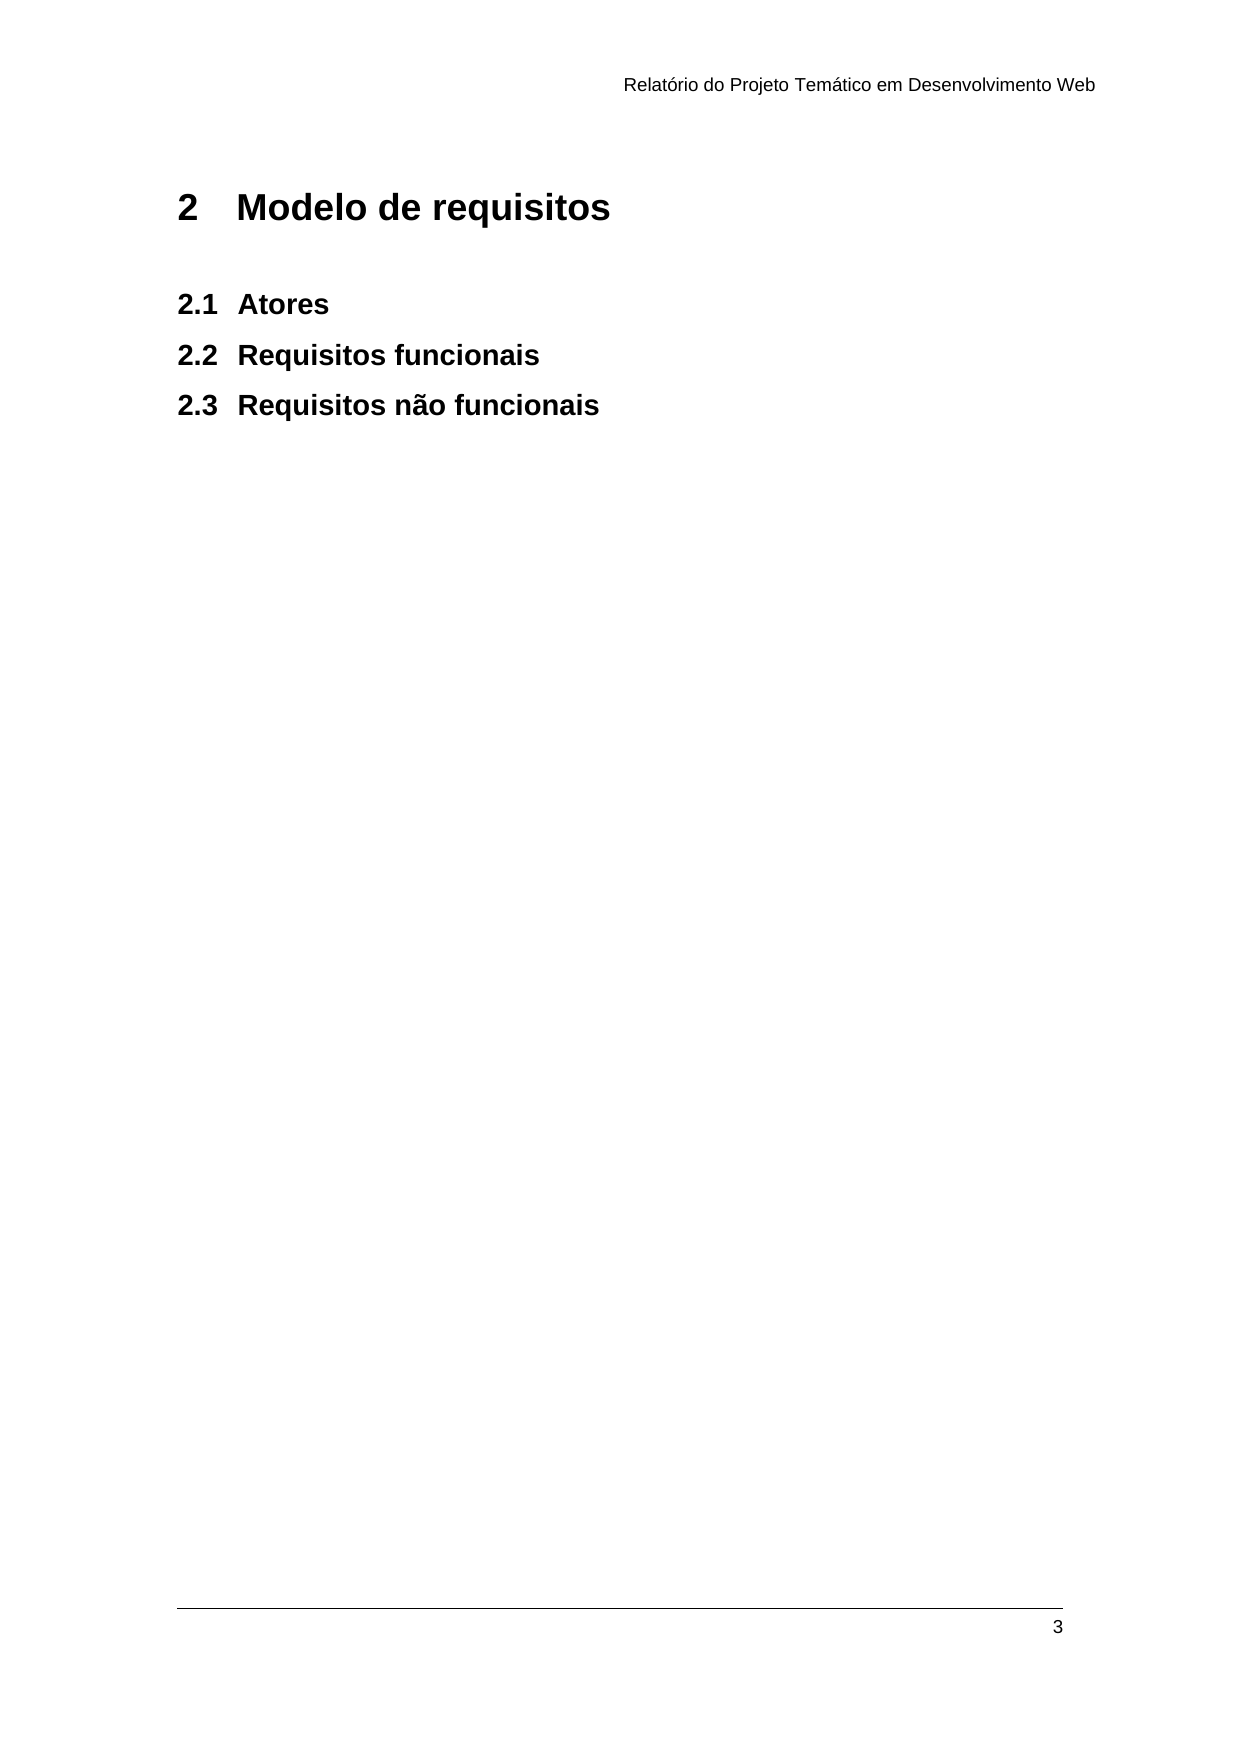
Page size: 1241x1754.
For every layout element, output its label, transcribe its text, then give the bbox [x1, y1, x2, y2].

subtitle Requisitos não funcionais [177, 388, 1063, 421]
subtitle Modelo de requisitos [177, 185, 1063, 228]
subtitle Requisitos funcionais [177, 338, 1063, 371]
subtitle Atores [177, 287, 1063, 321]
